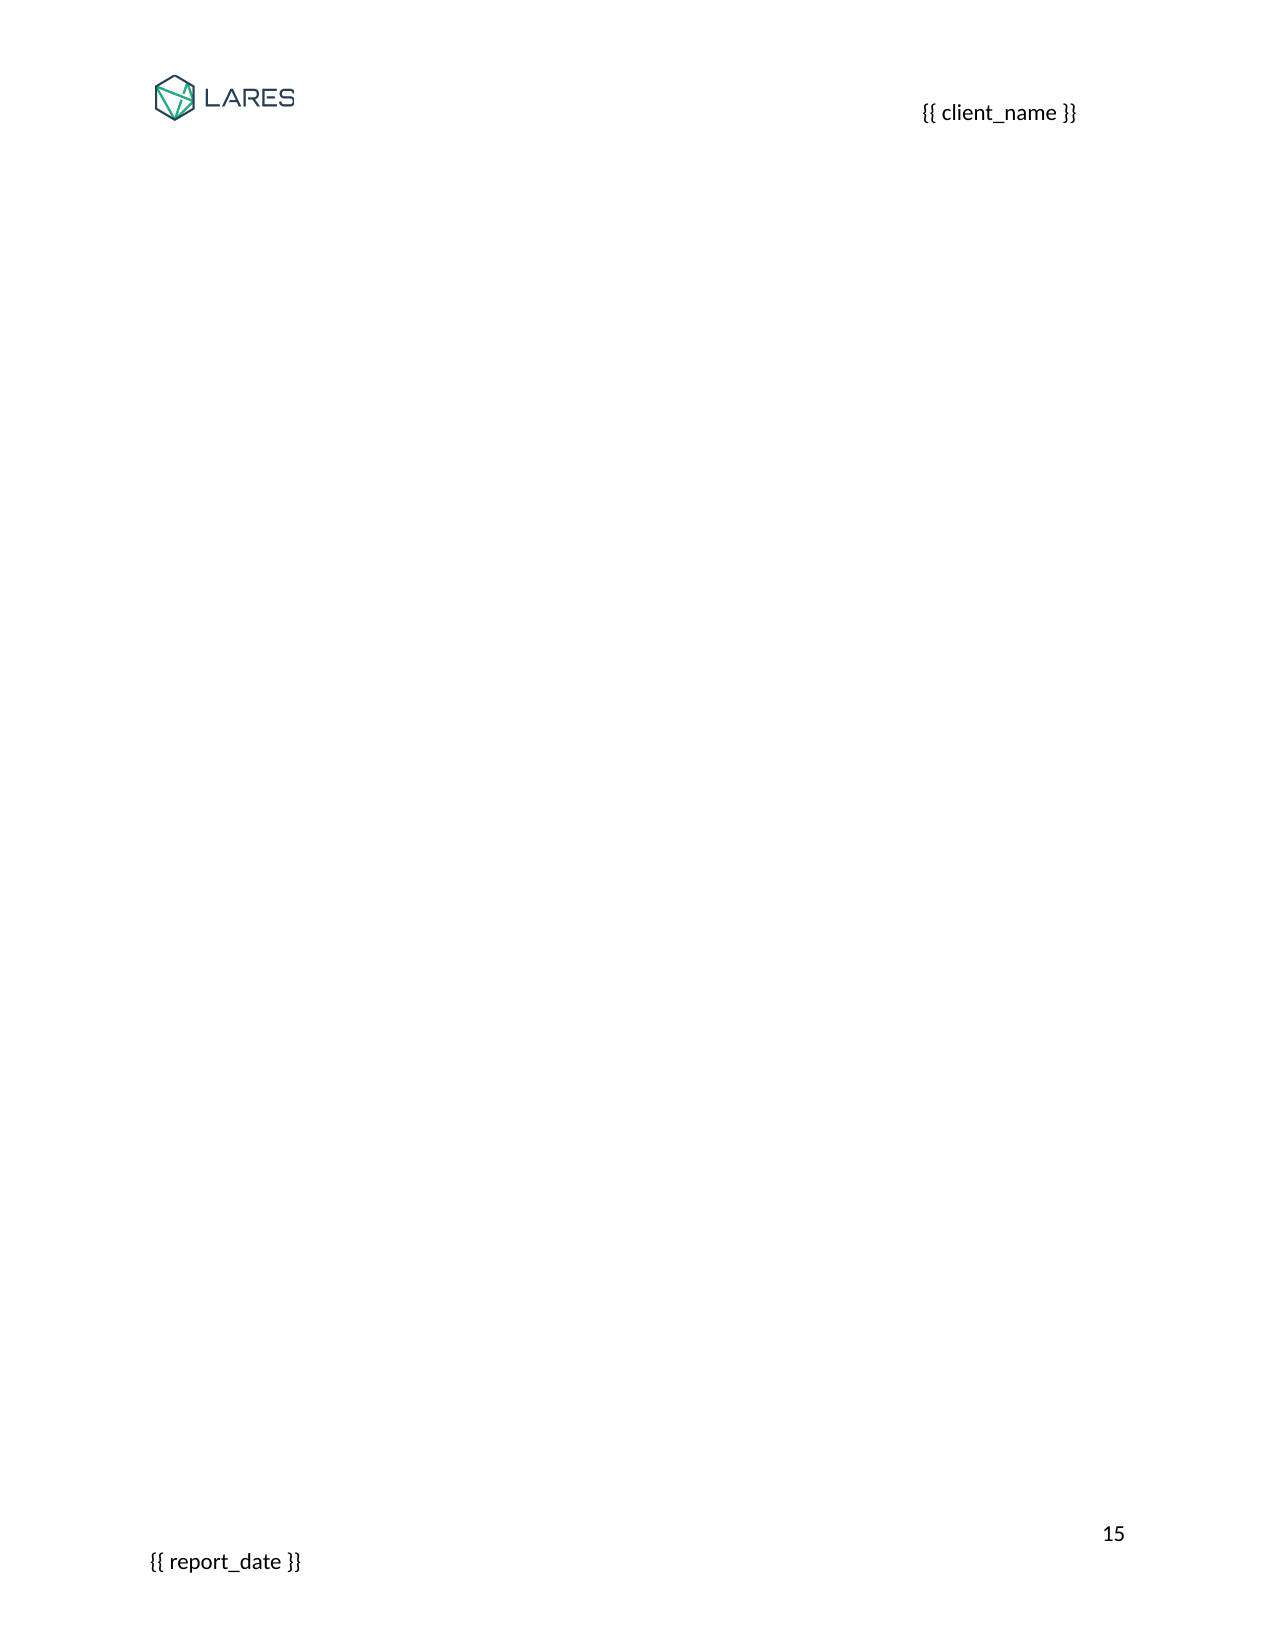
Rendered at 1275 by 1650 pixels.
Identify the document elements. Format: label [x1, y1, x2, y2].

picture [155, 75, 294, 121]
